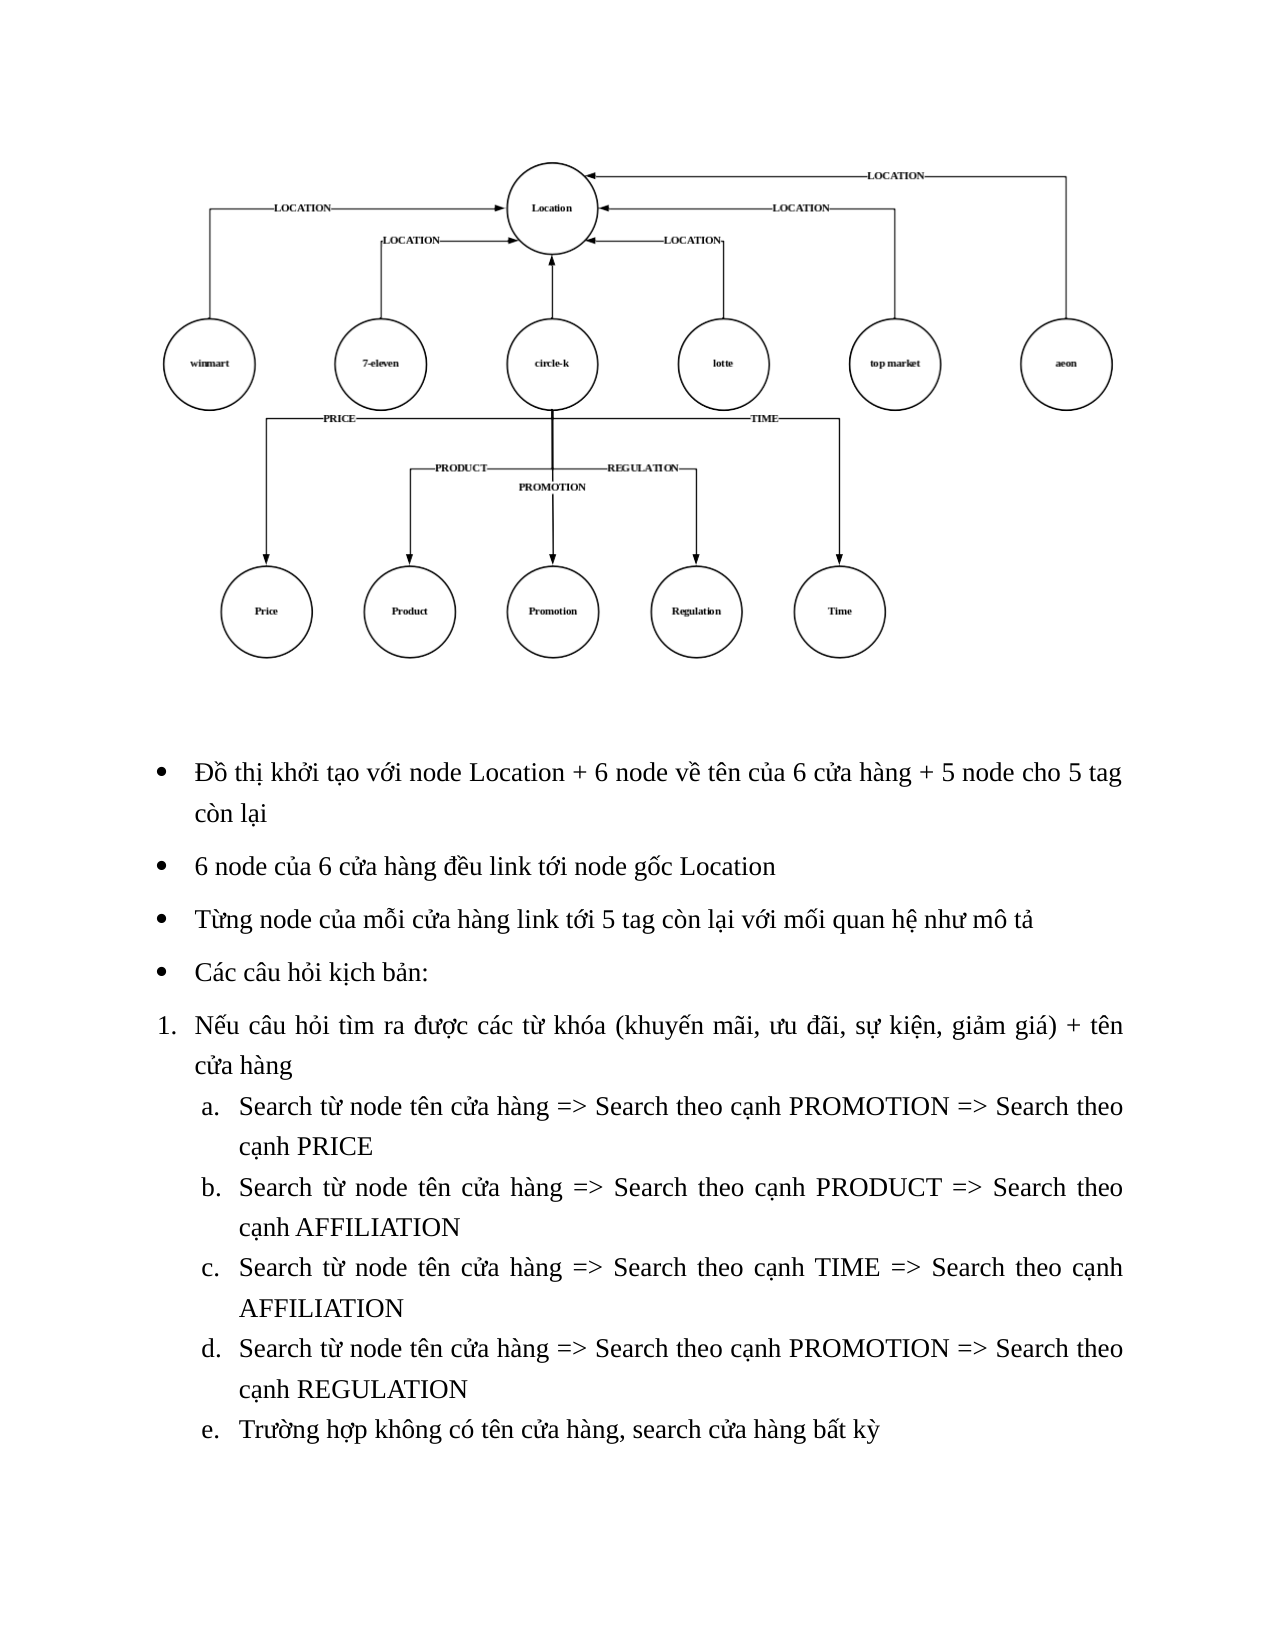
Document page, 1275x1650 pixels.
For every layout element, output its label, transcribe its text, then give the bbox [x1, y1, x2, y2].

list Từng node của mỗi cửa hàng link tới 5 tag còn lại với mối quan hệ như mô tả [157, 903, 1125, 934]
list Search từ node tên cửa hàng => Search theo cạnh TIME => Search theo cạnh AFFILIATION [201, 1252, 1125, 1323]
list 6 node của 6 cửa hàng đều link tới node gốc Location [157, 850, 1125, 881]
list Trường hợp không có tên cửa hàng, search cửa hàng bất kỳ [201, 1413, 1125, 1444]
list Search từ node tên cửa hàng => Search theo cạnh PROMOTION => Search theo cạnh PRICE [201, 1090, 1125, 1161]
list Đồ thị khởi tạo với node Location + 6 node về tên của 6 cửa hàng + 5 node cho 5 tag còn lại [157, 756, 1125, 828]
list Các câu hỏi kịch bản: [157, 956, 1125, 987]
list Search từ node tên cửa hàng => Search theo cạnh PRODUCT => Search theo cạnh AFFILIATION [201, 1171, 1125, 1242]
list Nếu câu hỏi tìm ra được các từ khóa (khuyến mãi, ưu đãi, sự kiện, giảm giá) + tên cửa hàng [157, 1009, 1125, 1081]
list Search từ node tên cửa hàng => Search theo cạnh PROMOTION => Search theo cạnh REGULATION [201, 1332, 1125, 1404]
